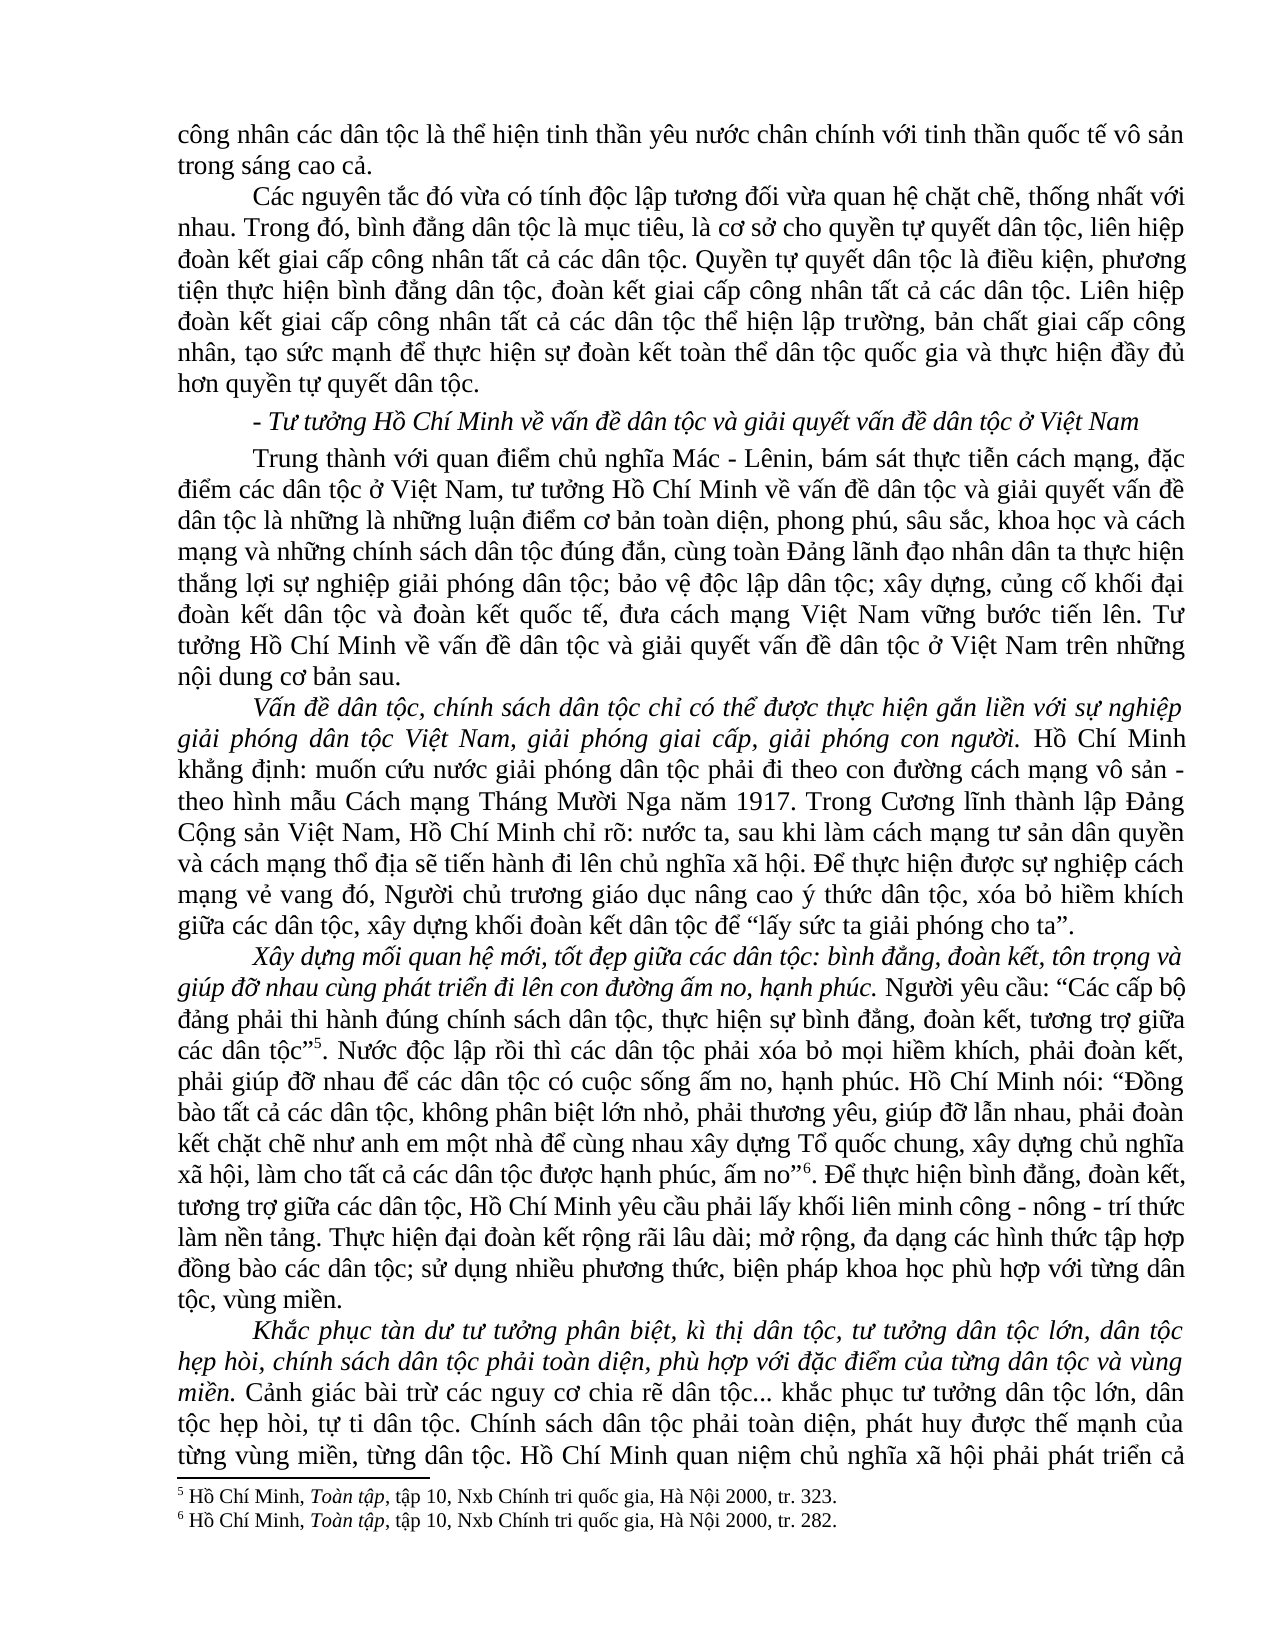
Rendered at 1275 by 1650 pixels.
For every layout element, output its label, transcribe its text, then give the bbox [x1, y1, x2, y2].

text Các nguyên tắc đó vừa có tính độc lập tương đối vừa quan hệ chặt chẽ, thống nhất với nhau. Trong đó, bình đẳng dân tộc là mục tiêu, là cơ sở cho quyền tự quyết dân tộc, liên hiệp đoàn kết giai cấp công nhân tất cả các dân tộc. Quyền tự quyết dân tộc là điều kiện, phương tiện thực hiện bình đẳng dân tộc, đoàn kết giai cấp công nhân tất cả các dân tộc. Liên hiệp đoàn kết giai cấp công nhân tất cả các dân tộc thể hiện lập trường, bản chất giai cấp công nhân, tạo sức mạnh để thực hiện sự đoàn kết toàn thể dân tộc quốc gia và thực hiện đầy đủ hơn quyền tự quyết dân tộc. [177, 180, 1186, 398]
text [177, 1314, 1186, 1470]
text Trung thành với quan điểm chủ nghĩa Mác - Lênin, bám sát thực tiễn cách mạng, đặc điểm các dân tộc ở Việt Nam, tư tưởng Hồ Chí Minh về vấn đề dân tộc và giải quyết vấn đề dân tộc là những là những luận điểm cơ bản toàn diện, phong phú, sâu sắc, khoa học và cách mạng và những chính sách dân tộc đúng đắn, cùng toàn Đảng lãnh đạo nhân dân ta thực hiện thắng lợi sự nghiệp giải phóng dân tộc; bảo vệ độc lập dân tộc; xây dựng, củng cố khối đại đoàn kết dân tộc và đoàn kết quốc tế, đưa cách mạng Việt Nam vững bước tiến lên. Tư tưởng Hồ Chí Minh về vấn đề dân tộc và giải quyết vấn đề dân tộc ở Việt Nam trên những nội dung cơ bản sau. [177, 442, 1186, 691]
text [177, 118, 1186, 180]
text Vấn đề dân tộc, chính sách dân tộc chỉ có thể được thực hiện gắn liền với sự nghiệp giải phóng dân tộc Việt Nam, giải phóng giai cấp, giải phóng con người. Hồ Chí Minh khẳng định: muốn cứu nước giải phóng dân tộc phải đi theo con đường cách mạng vô sản - theo hình mẫu Cách mạng Tháng Mười Nga năm 1917. Trong Cương lĩnh thành lập Đảng Cộng sản Việt Nam, Hồ Chí Minh chỉ rõ: nước ta, sau khi làm cách mạng tư sản dân quyền và cách mạng thổ địa sẽ tiến hành đi lên chủ nghĩa xã hội. Để thực hiện được sự nghiệp cách mạng vẻ vang đó, Người chủ trương giáo dục nâng cao ý thức dân tộc, xóa bỏ hiềm khích giữa các dân tộc, xây dựng khối đoàn kết dân tộc để “lấy sức ta giải phóng cho ta”. [177, 691, 1186, 940]
text - Tư tưởng Hồ Chí Minh về vấn đề dân tộc và giải quyết vấn đề dân tộc ở Việt Nam [177, 405, 1186, 436]
text Xây dựng mối quan hệ mới, tốt đẹp giữa các dân tộc: bình đẳng, đoàn kết, tôn trọng và giúp đỡ nhau cùng phát triển đi lên con đường ấm no, hạnh phúc. Người yêu cầu: “Các cấp bộ đảng phải thi hành đúng chính sách dân tộc, thực hiện sự bình đẳng, đoàn kết, tương trợ giữa các dân tộc”. Nước độc lập rồi thì các dân tộc phải xóa bỏ mọi hiềm khích, phải đoàn kết, phải giúp đỡ nhau để các dân tộc có cuộc sống ấm no, hạnh phúc. Hồ Chí Minh nói: “Đồng bào tất cả các dân tộc, không phân biệt lớn nhỏ, phải thương yêu, giúp đỡ lẫn nhau, phải đoàn kết chặt chẽ như anh em một nhà để cùng nhau xây dựng Tổ quốc chung, xây dựng chủ nghĩa xã hội, làm cho tất cả các dân tộc được hạnh phúc, ấm no”. Để thực hiện bình đẳng, đoàn kết, tương trợ giữa các dân tộc, Hồ Chí Minh yêu cầu phải lấy khối liên minh công - nông - trí thức làm nền tảng. Thực hiện đại đoàn kết rộng rãi lâu dài; mở rộng, đa dạng các hình thức tập hợp đồng bào các dân tộc; sử dụng nhiều phương thức, biện pháp khoa học phù hợp với từng dân tộc, vùng miền. [177, 940, 1186, 1314]
